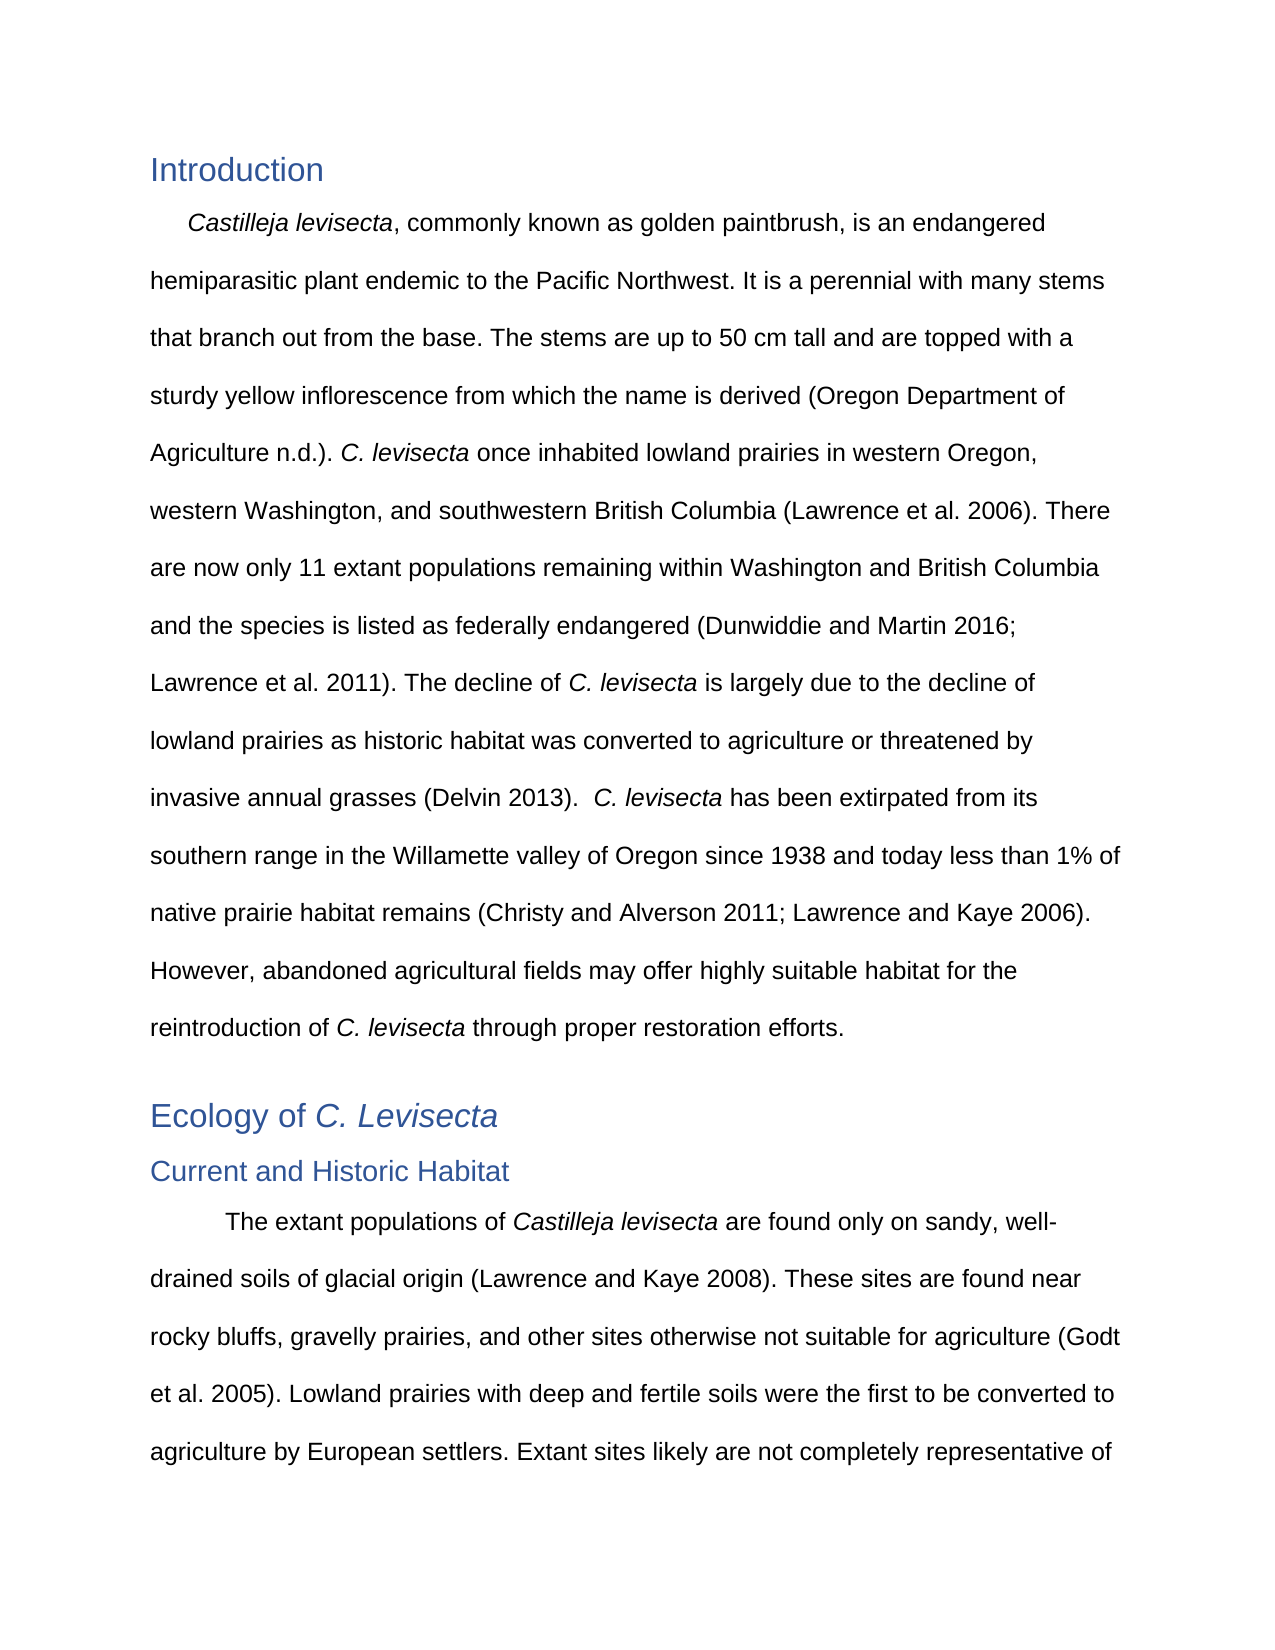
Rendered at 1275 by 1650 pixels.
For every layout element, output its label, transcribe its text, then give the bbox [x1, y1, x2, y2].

subtitle Current and Historic Habitat [150, 1154, 1125, 1187]
subtitle Ecology of C. Levisecta [150, 1096, 1125, 1134]
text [150, 1207, 1125, 1465]
subtitle Introduction [150, 150, 1125, 188]
text Castilleja levisecta, commonly known as golden paintbrush, is an endangered hemiparasitic plant endemic to the Pacific Northwest. It is a perennial with many stems that branch out from the base. The stems are up to 50 cm tall and are topped with a sturdy yellow inflorescence from which the name is derived (Oregon Department of Agriculture n.d.). C. levisecta once inhabited lowland prairies in western Oregon, western Washington, and southwestern British Columbia (Lawrence et al. 2006). There are now only 11 extant populations remaining within Washington and British Columbia and the species is listed as federally endangered (Dunwiddie and Martin 2016; Lawrence et al. 2011). The decline of C. levisecta is largely due to the decline of lowland prairies as historic habitat was converted to agriculture or threatened by invasive annual grasses (Delvin 2013). C. levisecta has been extirpated from its southern range in the Willamette valley of Oregon since 1938 and today less than 1% of native prairie habitat remains (Christy and Alverson 2011; Lawrence and Kaye 2006). However, abandoned agricultural fields may offer highly suitable habitat for the reintroduction of C. levisecta through proper restoration efforts. [150, 208, 1125, 1042]
